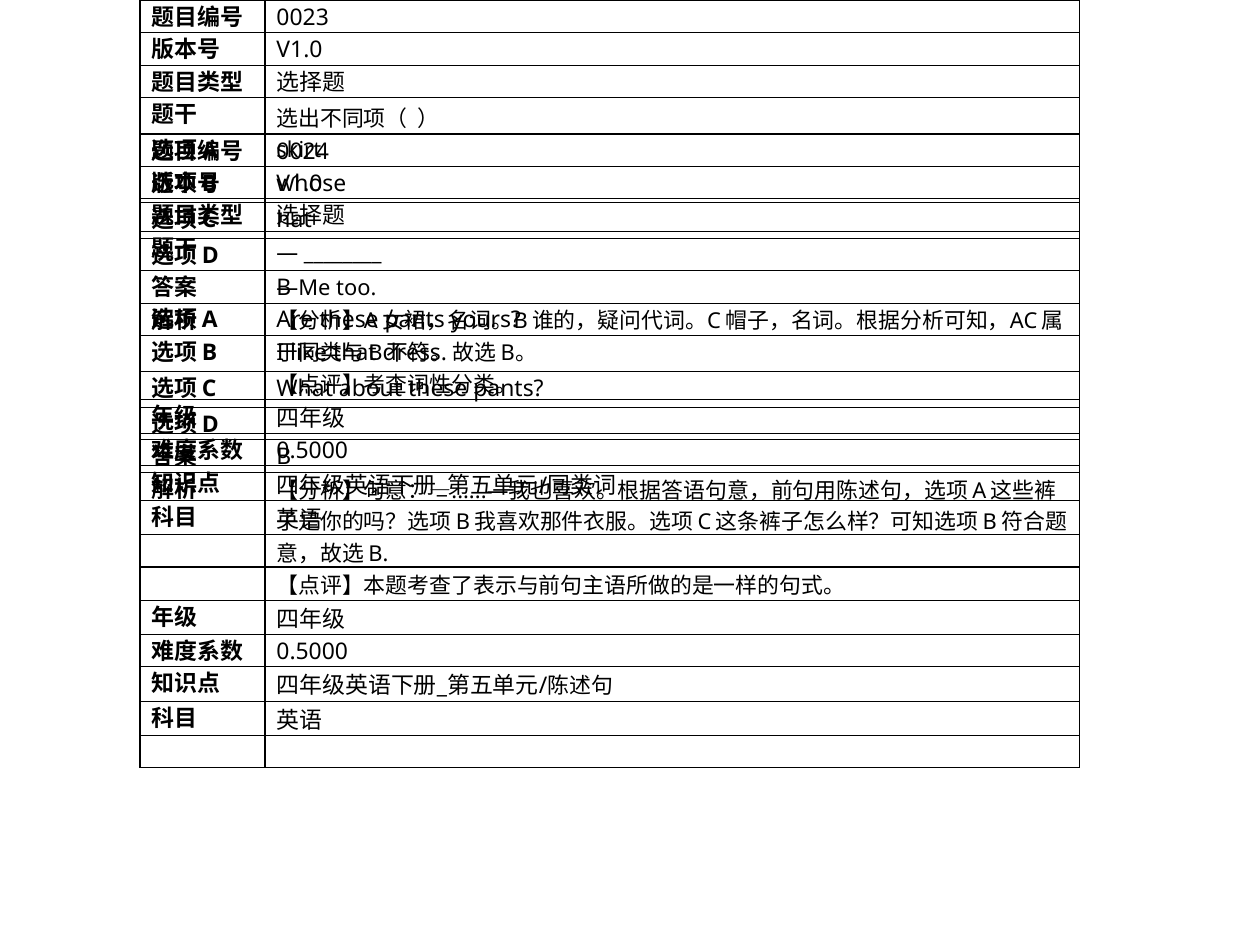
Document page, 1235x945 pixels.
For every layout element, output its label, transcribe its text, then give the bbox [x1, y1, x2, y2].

table_cell 选出不同项（ ） [266, 98, 1079, 133]
table_cell V1.0 [266, 33, 1079, 64]
table_cell — ________ —Me too. [266, 232, 1079, 302]
table_header 0024 [266, 135, 1079, 166]
table_cell 英语 [266, 702, 1079, 735]
table_cell 版本号 [141, 33, 264, 64]
table_cell 解析 [141, 473, 264, 599]
table_cell 题目类型 [141, 66, 264, 97]
table_cell 0.5000 [266, 635, 1079, 666]
table_cell [141, 736, 264, 767]
table_cell 年级 [141, 601, 264, 634]
table_cell 选项B [141, 336, 264, 371]
table_cell 选项C [141, 372, 264, 407]
table_cell 知识点 [141, 667, 264, 701]
table_cell 题干 [141, 98, 264, 133]
table_cell [266, 736, 1079, 767]
table_header 题目编号 [141, 135, 264, 166]
table_cell 四年级 [266, 601, 1079, 634]
table_cell What about these pants? [266, 372, 1079, 407]
table_cell 答案 [141, 440, 264, 472]
table_cell 科目 [141, 702, 264, 735]
table_cell [266, 408, 1079, 439]
table_cell 四年级英语下册_第五单元/陈述句 [266, 667, 1079, 701]
table_header 0023 [266, 1, 1079, 32]
table_cell 难度系数 [141, 635, 264, 666]
table_cell 选项A [141, 304, 264, 335]
table_cell 版本号 [141, 167, 264, 198]
table_cell B [266, 440, 1079, 472]
table_cell 选项D [141, 408, 264, 439]
table_header 题目编号 [141, 1, 264, 32]
table_cell Are these pants yours? [266, 304, 1079, 335]
table_cell V1.0 [266, 167, 1079, 198]
table_cell 选择题 [266, 199, 1079, 231]
table_cell 选择题 [266, 66, 1079, 97]
table_cell I like that dress. [266, 336, 1079, 371]
table_cell 题干 [141, 232, 264, 302]
table_cell 题目类型 [141, 199, 264, 231]
table_cell 【分析】句意：—......—我也喜欢。根据答语句意，前句用陈述句，选项A这些裤子是你的吗？选项B我喜欢那件衣服。选项C这条裤子怎么样？可知选项B符合题意，故选B. 【点评】本题考查了表示与前句主语所做的是一样的句式。 [266, 473, 1079, 599]
